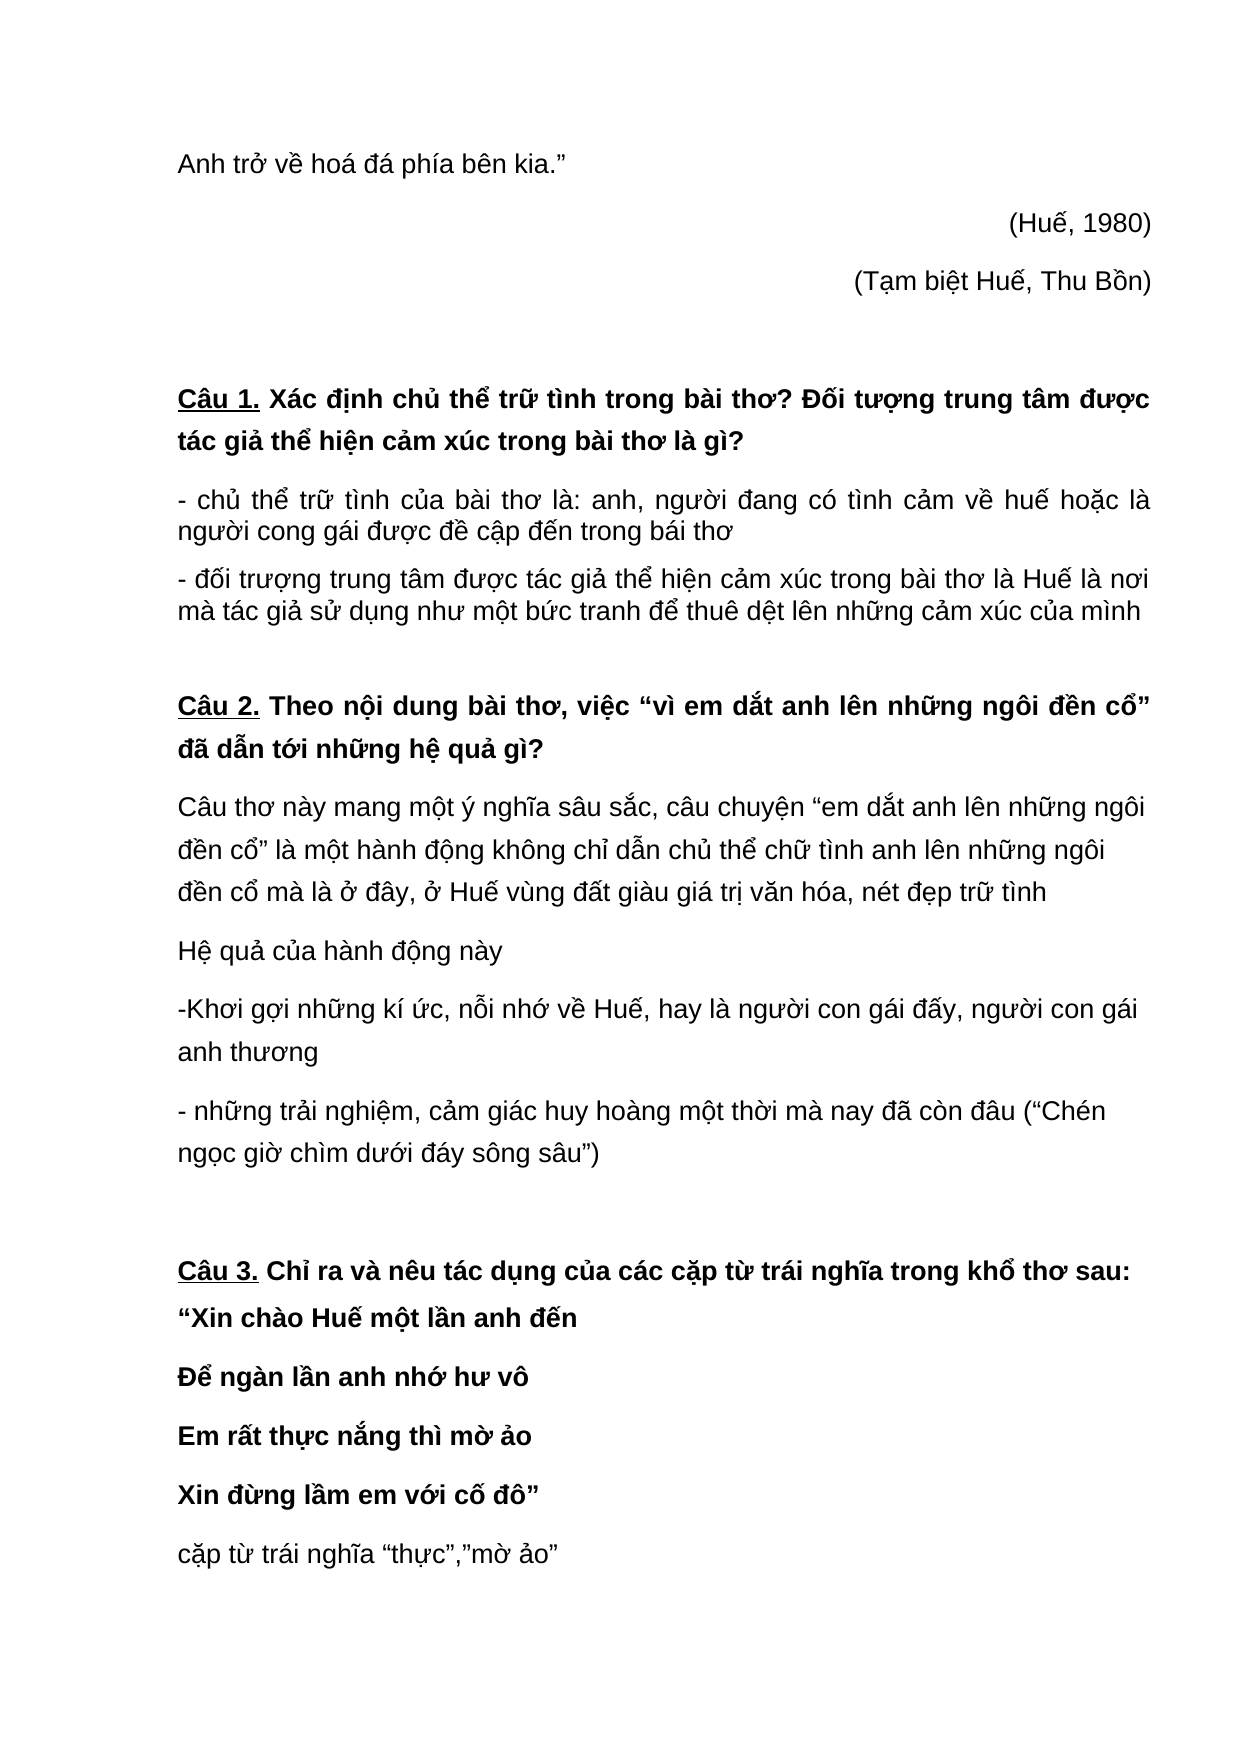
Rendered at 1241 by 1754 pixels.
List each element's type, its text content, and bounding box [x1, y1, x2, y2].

text Câu thơ này mang một ý nghĩa sâu sắc, câu chuyện “em dắt anh lên những ngôi đền cổ” là một hành động không chỉ dẫn chủ thể chữ tình anh lên những ngôi đền cổ mà là ở đây, ở Huế vùng đất giàu giá trị văn hóa, nét đẹp trữ tình [177, 791, 1152, 907]
text “Xin chào Huế một lần anh đến [177, 1302, 1152, 1334]
text - chủ thể trữ tình của bài thơ là: anh, người đang có tình cảm về huế hoặc là người cong gái được đề cập đến trong bái thơ [177, 484, 1152, 547]
text Xin đừng lầm em với cố đô” [177, 1479, 1152, 1510]
text Câu 1. Xác định chủ thể trữ tình trong bài thơ? Đối tượng trung tâm được tác giả thể hiện cảm xúc trong bài thơ là gì? [177, 383, 1152, 457]
text (Huế, 1980) [177, 207, 1152, 238]
text - những trải nghiệm, cảm giác huy hoàng một thời mà nay đã còn đâu (“Chén ngọc giờ chìm dưới đáy sông sâu”) [177, 1094, 1152, 1168]
text Anh trở về hoá đá phía bên kia.” [177, 148, 1152, 179]
text - đối trượng trung tâm được tác giả thể hiện cảm xúc trong bài thơ là Huế là nơi mà tác giả sử dụng như một bức tranh để thuê dệt lên những cảm xúc của mình [177, 563, 1152, 626]
text Câu 2. Theo nội dung bài thơ, việc “vì em dắt anh lên những ngôi đền cổ” đã dẫn tới những hệ quả gì? [177, 690, 1152, 764]
text -Khơi gợi những kí ức, nỗi nhớ về Huế, hay là người con gái đấy, người con gái anh thương [177, 993, 1152, 1067]
text Câu 3. Chỉ ra và nêu tác dụng của các cặp từ trái nghĩa trong khổ thơ sau: [177, 1254, 1152, 1286]
text cặp từ trái nghĩa “thực”,”mờ ảo” [177, 1538, 1152, 1569]
text (Tạm biệt Huế, Thu Bồn) [177, 265, 1152, 297]
text Hệ quả của hành động này [177, 935, 1152, 966]
text Em rất thực nắng thì mờ ảo [177, 1420, 1152, 1451]
text Để ngàn lần anh nhớ hư vô [177, 1361, 1152, 1392]
